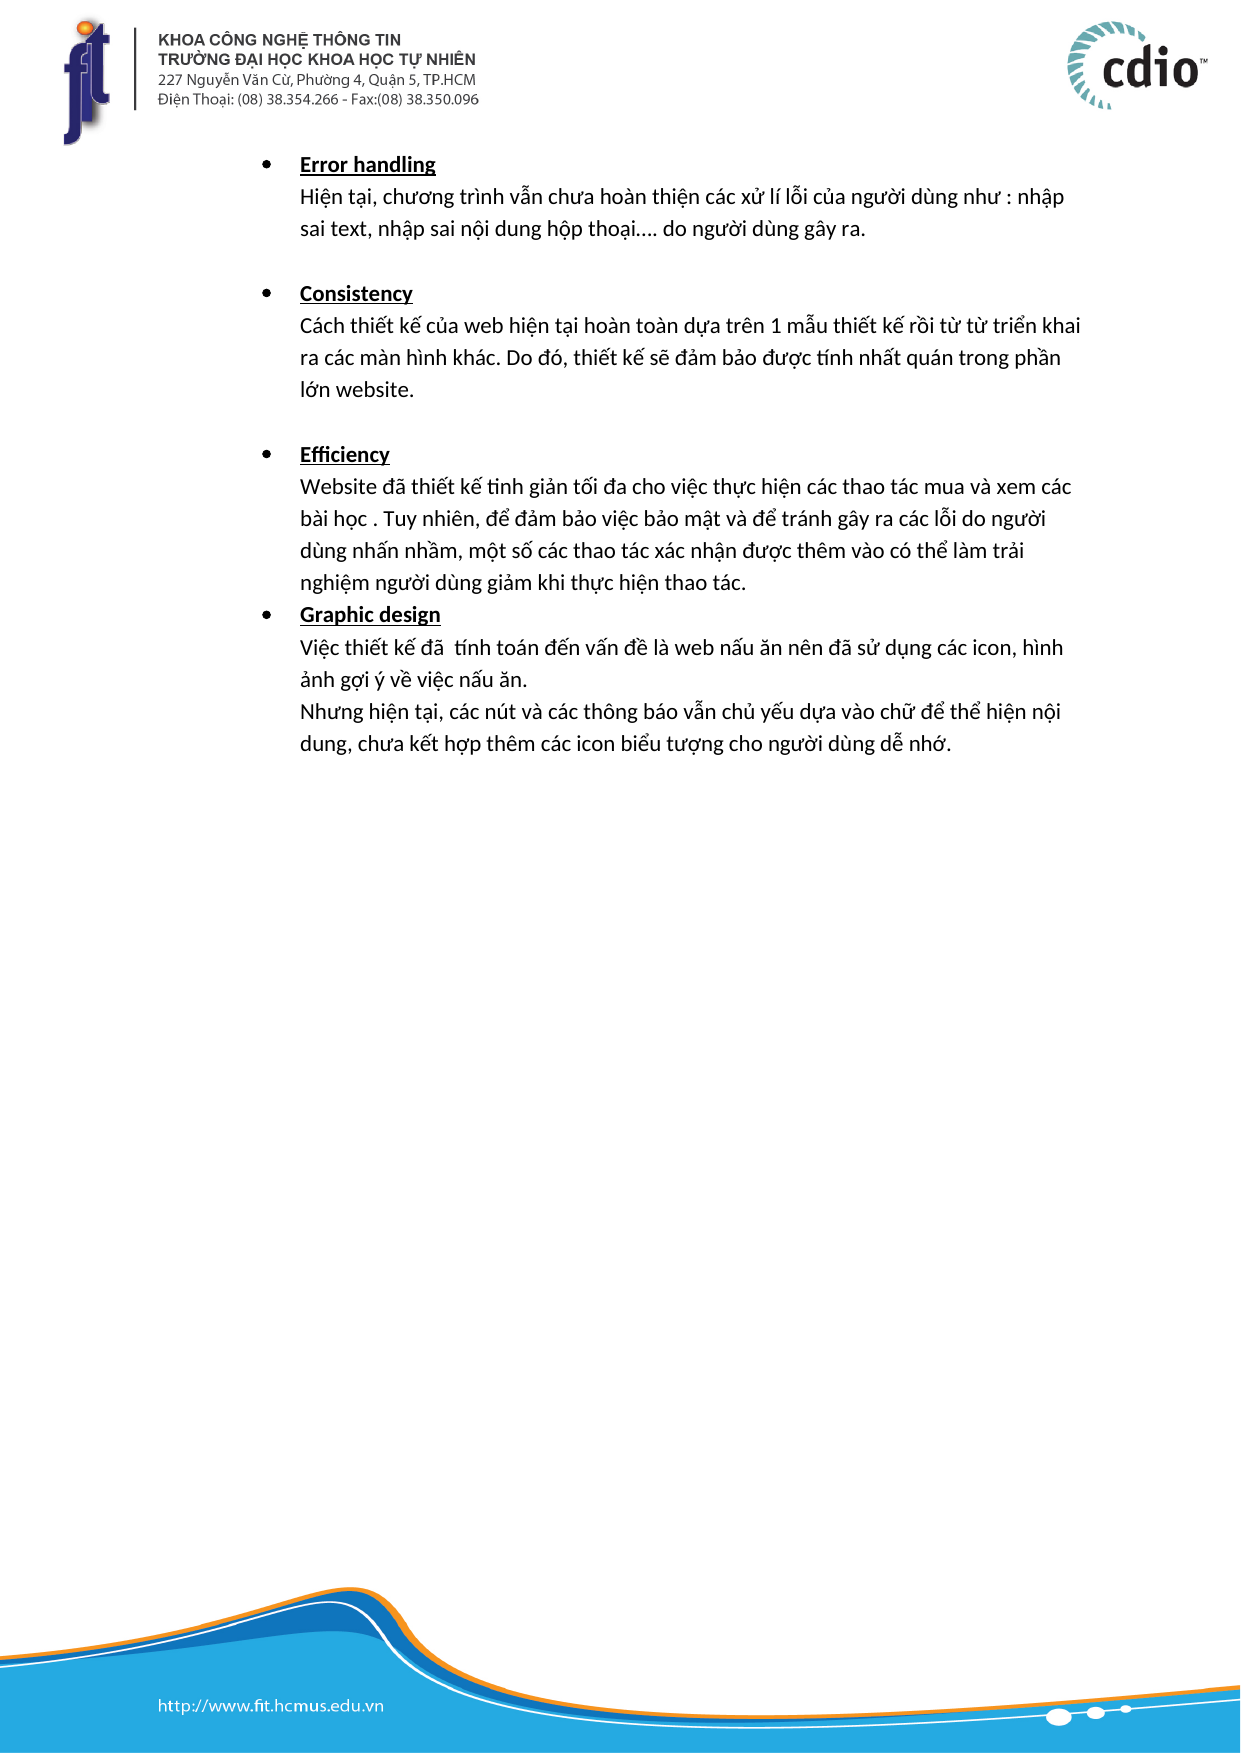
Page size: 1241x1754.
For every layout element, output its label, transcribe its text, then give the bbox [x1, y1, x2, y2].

list Error handling [262, 150, 1090, 178]
picture [40, 10, 1220, 169]
list Nhưng hiện tại, các nút và các thông báo vẫn chủ yếu dựa vào chữ để thể hiện nội dung, chưa kết hợp thêm các icon biểu tượng cho người dùng dễ nhớ. [300, 697, 1090, 757]
picture [0, 1584, 1241, 1753]
list Consistency [262, 279, 1090, 307]
list Hiện tại, chương trình vẫn chưa hoàn thiện các xử lí lỗi của người dùng như : nhập sai text, nhập sai nội dung hộp thoại…. do người dùng gây ra. [300, 182, 1090, 242]
list Website đã thiết kế tinh giản tối đa cho việc thực hiện các thao tác mua và xem các bài học . Tuy nhiên, để đảm bảo việc bảo mật và để tránh gây ra các lỗi do người dùng nhấn nhầm, một số các thao tác xác nhận được thêm vào có thể làm trải nghiệm người dùng giảm khi thực hiện thao tác. [300, 472, 1090, 596]
list Việc thiết kế đã tính toán đến vấn đề là web nấu ăn nên đã sử dụng các icon, hình ảnh gợi ý về việc nấu ăn. [300, 633, 1090, 693]
list Graphic design [262, 601, 1090, 629]
list Efficiency [262, 440, 1090, 468]
list Cách thiết kế của web hiện tại hoàn toàn dựa trên 1 mẫu thiết kế rồi từ từ triển khai ra các màn hình khác. Do đó, thiết kế sẽ đảm bảo được tính nhất quán trong phần lớn website. [300, 311, 1090, 403]
